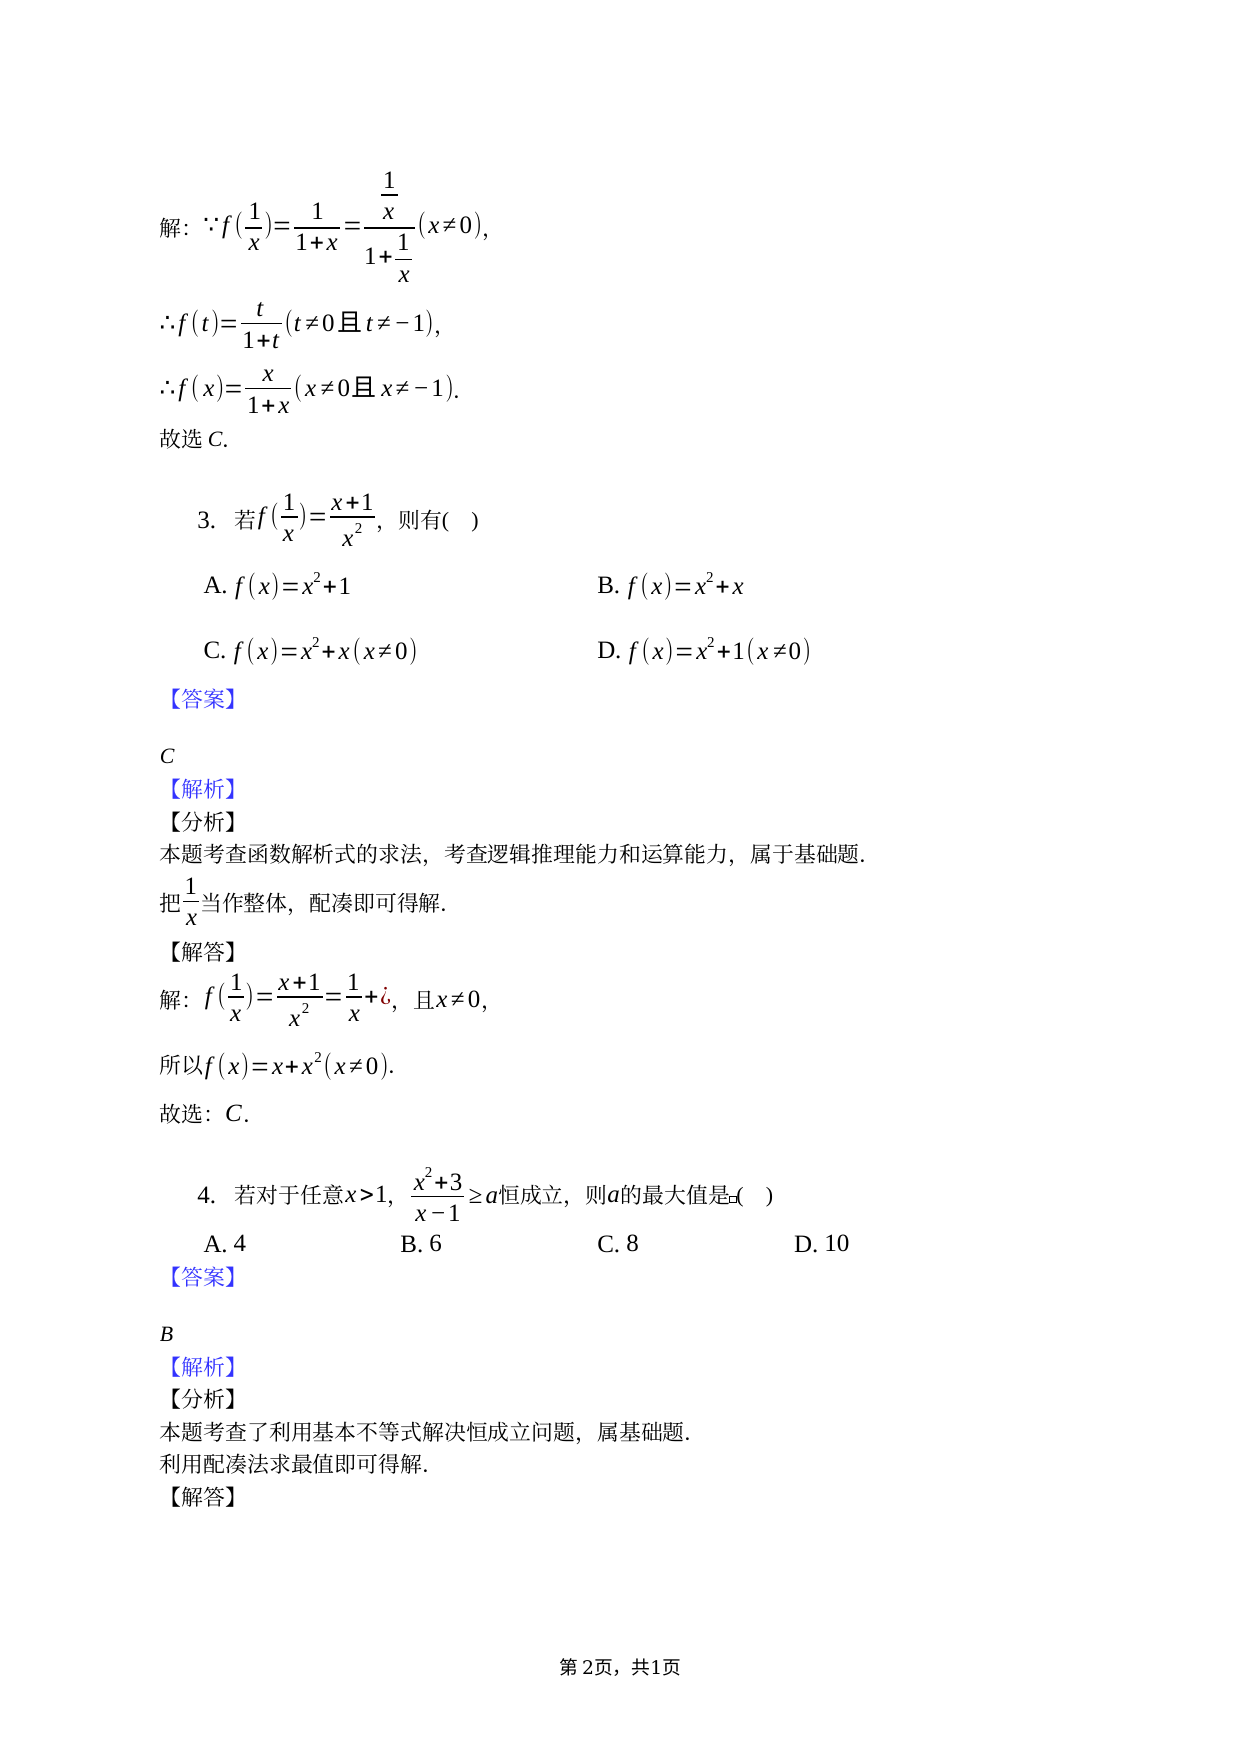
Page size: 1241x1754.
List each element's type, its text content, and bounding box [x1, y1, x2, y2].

text 本题考查了利用基本不等式解决恒成立问题，属基础题． 利用配凑法求最值即可得解． [159, 1414, 1081, 1479]
text 解：，且， 所以． 故选：． [159, 967, 1081, 1129]
list 【分析】 [159, 1382, 1081, 1414]
text C [159, 739, 1081, 772]
text ． 故选C． [159, 357, 1081, 454]
list A. B. C. D. [203, 552, 1081, 682]
list 若对于任意，恒成立，则的最大值是( ) [197, 1162, 1081, 1227]
text 解：， [159, 162, 1081, 292]
text ， [159, 292, 1081, 357]
list A. B. C. D. [203, 1227, 1081, 1259]
text 【答案】 [159, 682, 1081, 714]
list 【解析】 [159, 772, 1081, 804]
list 【分析】 [159, 804, 1081, 837]
text 【解答】 [159, 934, 1081, 967]
list 若，则有( ) [197, 487, 1081, 552]
list 【解析】 [159, 1349, 1081, 1382]
text 【解答】 [159, 1479, 1081, 1512]
text 本题考查函数解析式的求法，考查逻辑推理能力和运算能力，属于基础题． 把当作整体，配凑即可得解． [159, 837, 1081, 934]
text 【答案】 [159, 1259, 1081, 1292]
text B [159, 1317, 1081, 1349]
